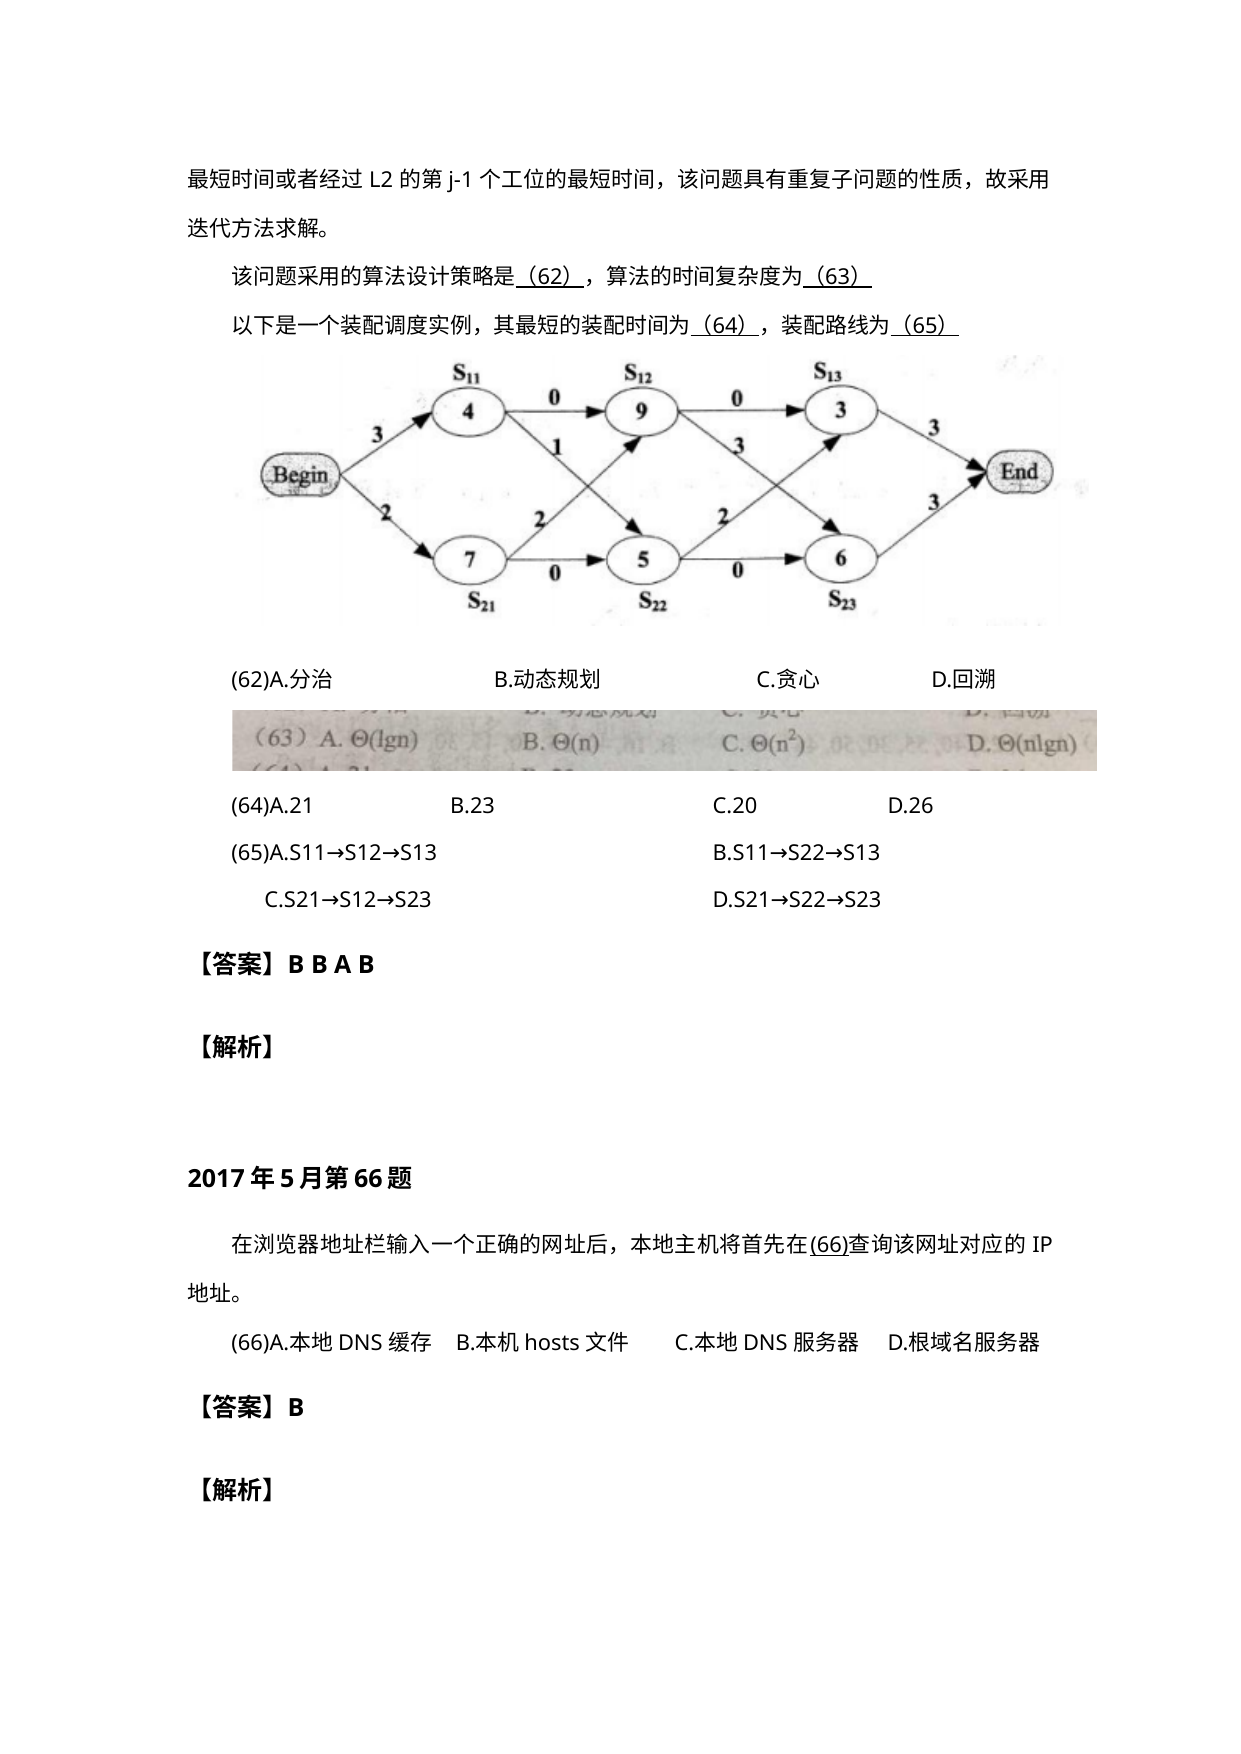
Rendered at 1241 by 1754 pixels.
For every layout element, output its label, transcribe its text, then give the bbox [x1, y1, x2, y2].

text (65)A.S11→S12→S13 B.S11→S22→S13 [187, 836, 1053, 868]
text 【答案】B [187, 1373, 1053, 1438]
text (62)A.分治 B.动态规划 C.贪心 D.回溯 [187, 662, 1053, 694]
text C.S21→S12→S23 D.S21→S22→S23 [231, 883, 1053, 916]
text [187, 162, 1053, 243]
text 【解析】 [187, 1013, 1053, 1078]
picture [231, 710, 1097, 771]
text 【答案】B B A B [187, 930, 1053, 995]
text 以下是一个装配调度实例，其最短的装配时间为（64），装配路线为（65） [187, 307, 1053, 340]
picture [231, 355, 1089, 626]
text 【解析】 [187, 1456, 1053, 1521]
text (64)A.21 B.23 C.20 D.26 [187, 788, 1053, 821]
text 2017年5月第66题 [187, 1144, 1053, 1209]
text 该问题采用的算法设计策略是（62），算法的时间复杂度为（63） [187, 259, 1053, 292]
text 在浏览器地址栏输入一个正确的网址后，本地主机将首先在(66)查询该网址对应的 IP 地址。 [187, 1227, 1053, 1308]
text (66)A.本地 DNS 缓存 B.本机 hosts 文件 C.本地 DNS 服务器 D.根域名服务器 [187, 1324, 1053, 1357]
